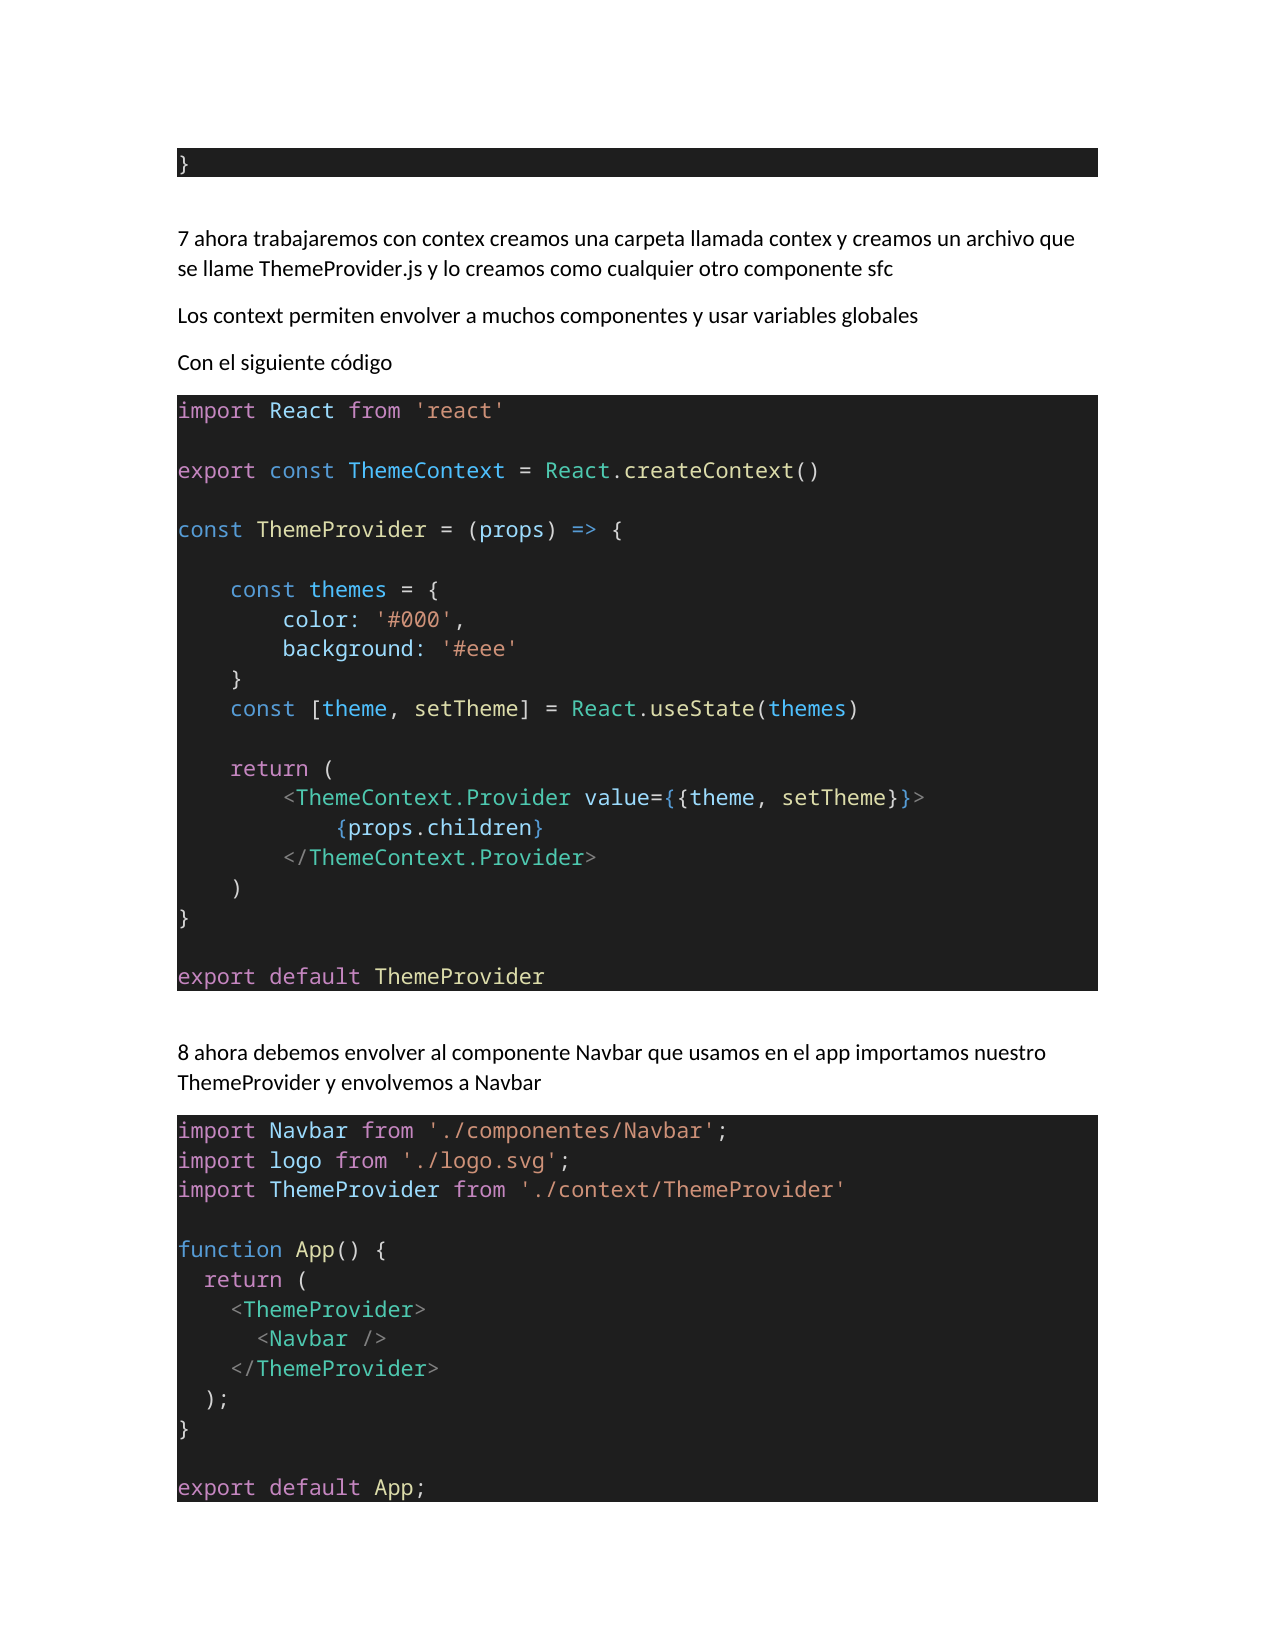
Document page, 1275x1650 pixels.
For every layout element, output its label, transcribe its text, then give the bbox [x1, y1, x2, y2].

text return ( [177, 1264, 1098, 1294]
text import Navbar from './componentes/Navbar'; [177, 1115, 1098, 1145]
text background: '#eee' [177, 633, 1098, 663]
text } [177, 148, 1098, 177]
text {props.children} [177, 812, 1098, 842]
text <Navbar /> [177, 1323, 1098, 1353]
text 8 ahora debemos envolver al componente Navbar que usamos en el app importamos nuestro ThemeProvider y envolvemos a Navbar [177, 1038, 1098, 1096]
text import logo from './logo.svg'; [177, 1145, 1098, 1174]
text export default App; [177, 1472, 1098, 1502]
text const ThemeProvider = (props) => { [177, 514, 1098, 544]
text export default ThemeProvider [177, 961, 1098, 991]
text function App() { [177, 1234, 1098, 1264]
text Los context permiten envolver a muchos componentes y usar variables globales [177, 301, 1098, 329]
text export const ThemeContext = React.createContext() [177, 455, 1098, 484]
text 7 ahora trabajaremos con contex creamos una carpeta llamada contex y creamos un archivo que se llame ThemeProvider.js y lo creamos como cualquier otro componente sfc [177, 224, 1098, 282]
text ) [177, 872, 1098, 902]
text const themes = { [177, 574, 1098, 604]
text Con el siguiente código [177, 348, 1098, 376]
text color: '#000', [177, 604, 1098, 633]
text import React from 'react' [177, 395, 1098, 425]
text </ThemeProvider> [177, 1353, 1098, 1383]
text </ThemeContext.Provider> [177, 842, 1098, 872]
text <ThemeProvider> [177, 1294, 1098, 1323]
text ); [177, 1383, 1098, 1413]
text <ThemeContext.Provider value={{theme, setTheme}}> [177, 782, 1098, 812]
text } [177, 902, 1098, 931]
text return ( [177, 753, 1098, 782]
text } [177, 663, 1098, 693]
text } [177, 1413, 1098, 1443]
text const [theme, setTheme] = React.useState(themes) [177, 693, 1098, 723]
text import ThemeProvider from './context/ThemeProvider' [177, 1174, 1098, 1204]
